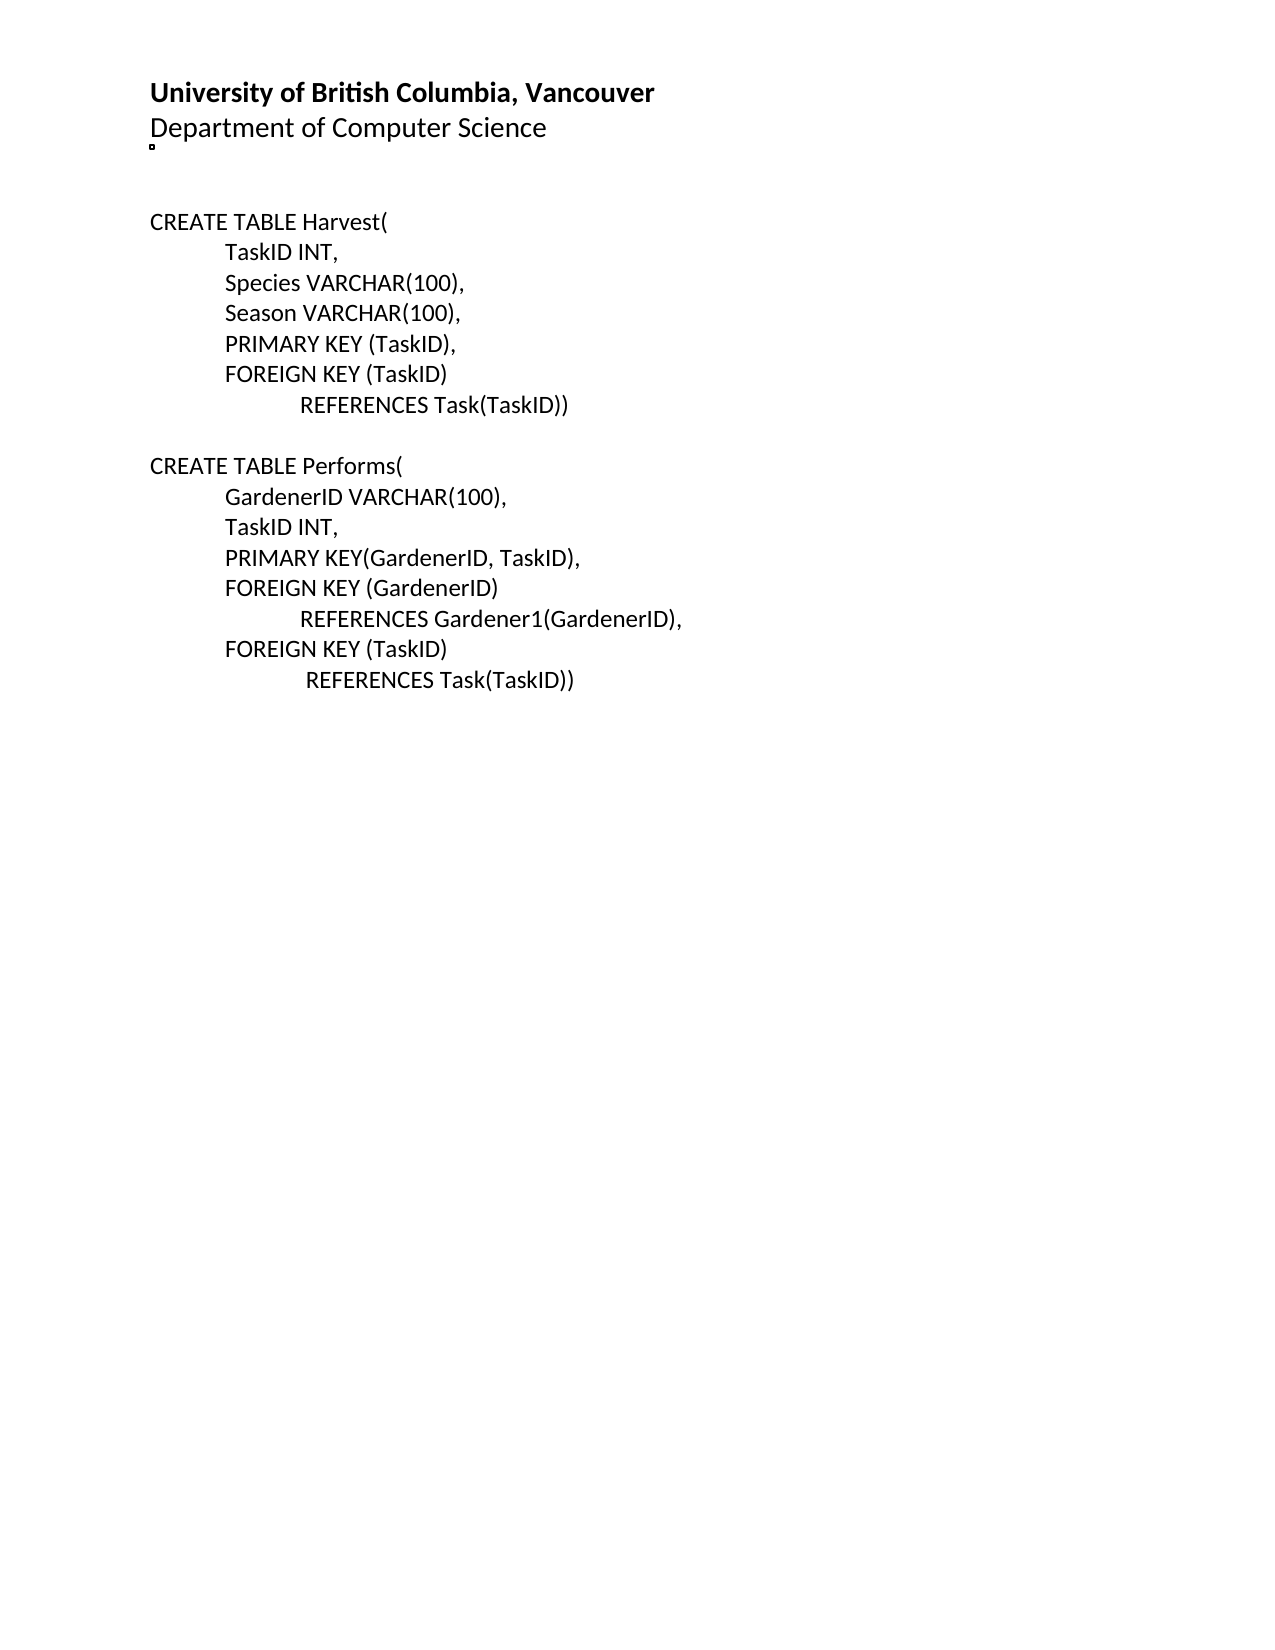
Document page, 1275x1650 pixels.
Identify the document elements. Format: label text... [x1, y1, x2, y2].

text TaskID INT, [150, 237, 1125, 267]
text REFERENCES Gardener1(GardenerID), [225, 603, 1125, 633]
text TaskID INT, [150, 511, 1125, 542]
text Species VARCHAR(100), [150, 267, 1125, 298]
text CREATE TABLE Harvest( [150, 206, 1125, 237]
text PRIMARY KEY (TaskID), [150, 328, 1125, 359]
text GardenerID VARCHAR(100), [150, 481, 1125, 511]
text CREATE TABLE Performs( [150, 450, 1125, 481]
text REFERENCES Task(TaskID)) [225, 389, 1125, 420]
text FOREIGN KEY (GardenerID) [150, 572, 1125, 603]
text FOREIGN KEY (TaskID) [150, 633, 1125, 664]
text PRIMARY KEY(GardenerID, TaskID), [150, 542, 1125, 572]
text Season VARCHAR(100), [150, 298, 1125, 328]
text FOREIGN KEY (TaskID) [150, 359, 1125, 389]
text REFERENCES Task(TaskID)) [225, 664, 1125, 694]
